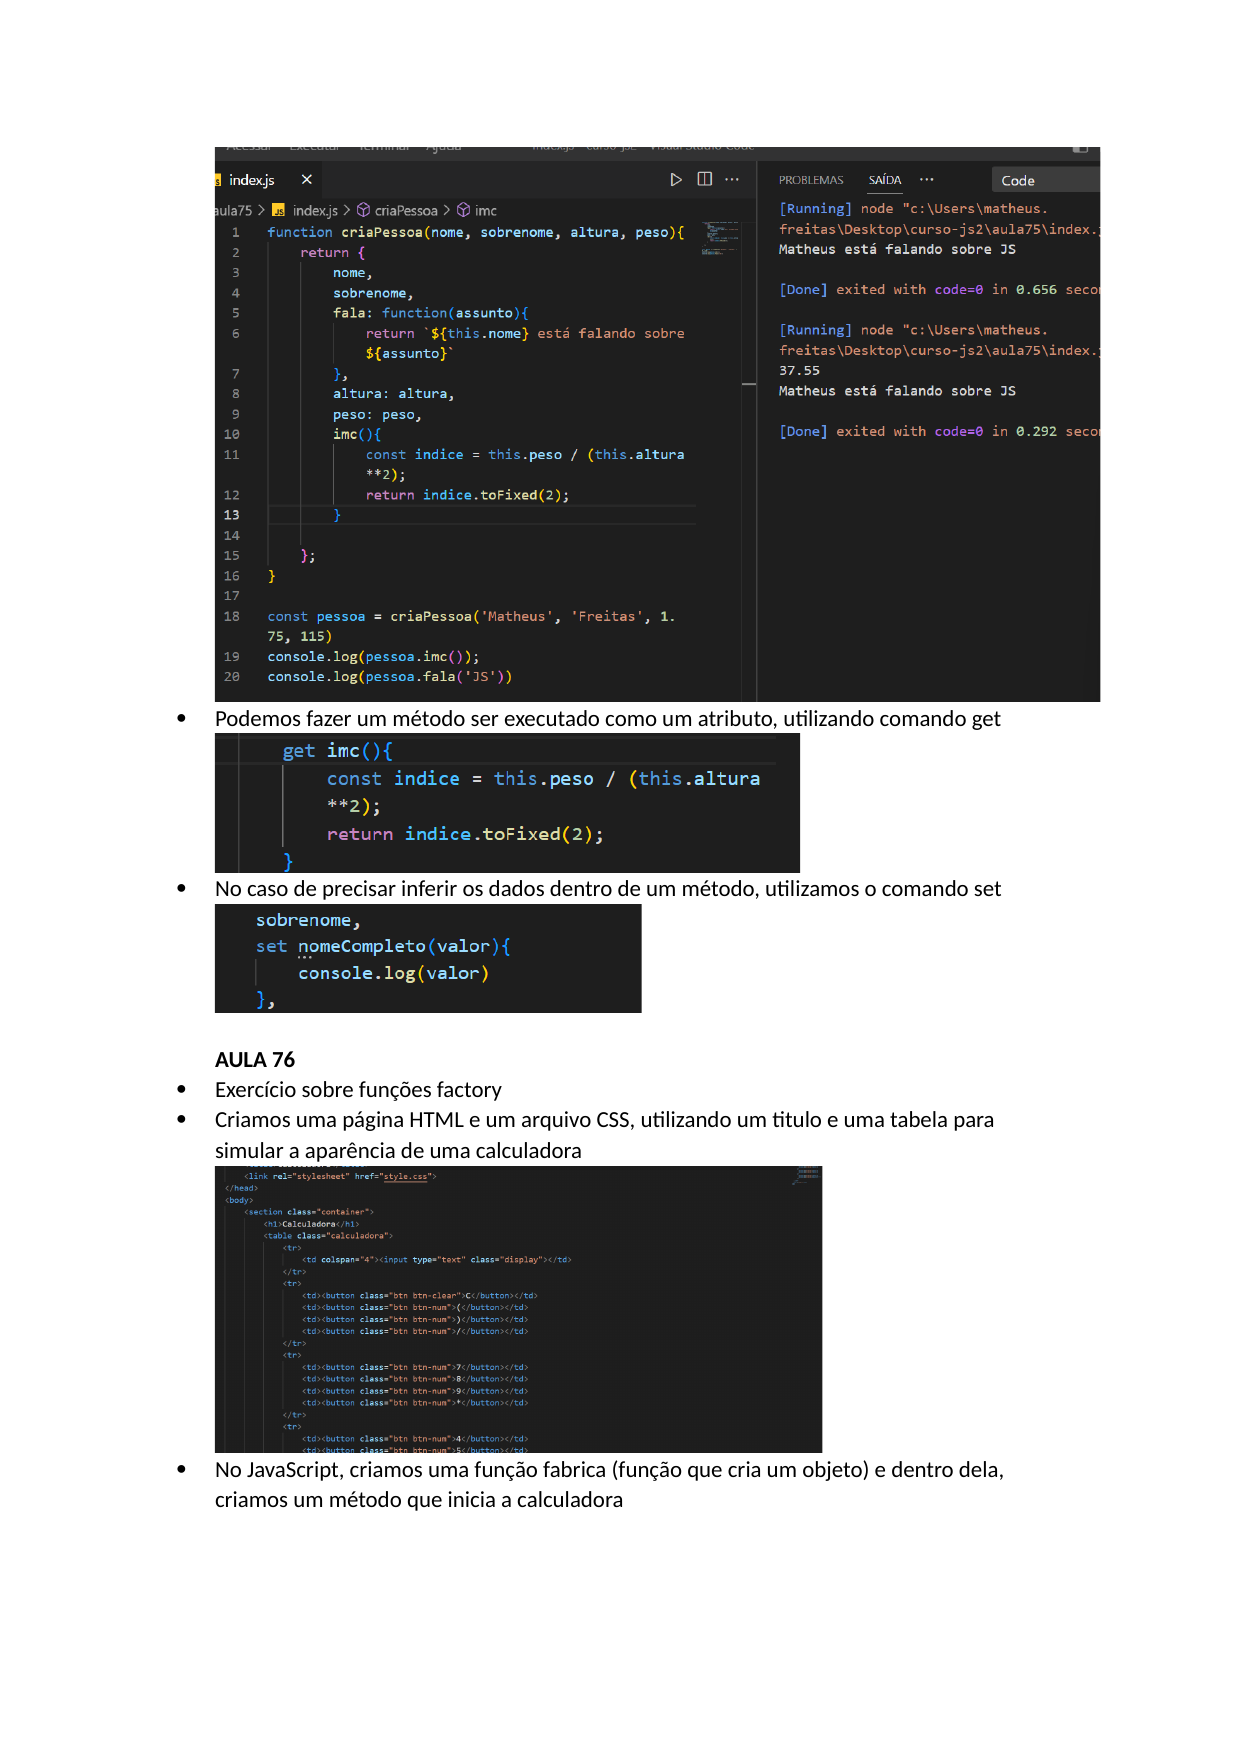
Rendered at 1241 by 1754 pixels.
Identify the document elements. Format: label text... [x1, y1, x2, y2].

picture [214, 147, 1101, 702]
list Exercício sobre funções factory [177, 1075, 1063, 1103]
list Criamos uma página HTML e um arquivo CSS, utilizando um titulo e uma tabela para simular a aparência de uma calculadora [177, 1106, 1063, 1164]
list No caso de precisar inferir os dados dentro de um método, utilizamos o comando set [177, 874, 1063, 903]
list AULA 76 [215, 1045, 1063, 1073]
picture [214, 904, 642, 1013]
picture [214, 733, 801, 873]
picture [214, 1166, 823, 1453]
list No JavaScript, criamos uma função fabrica (função que cria um objeto) e dentro dela, criamos um método que inicia a calculadora [177, 1455, 1063, 1513]
